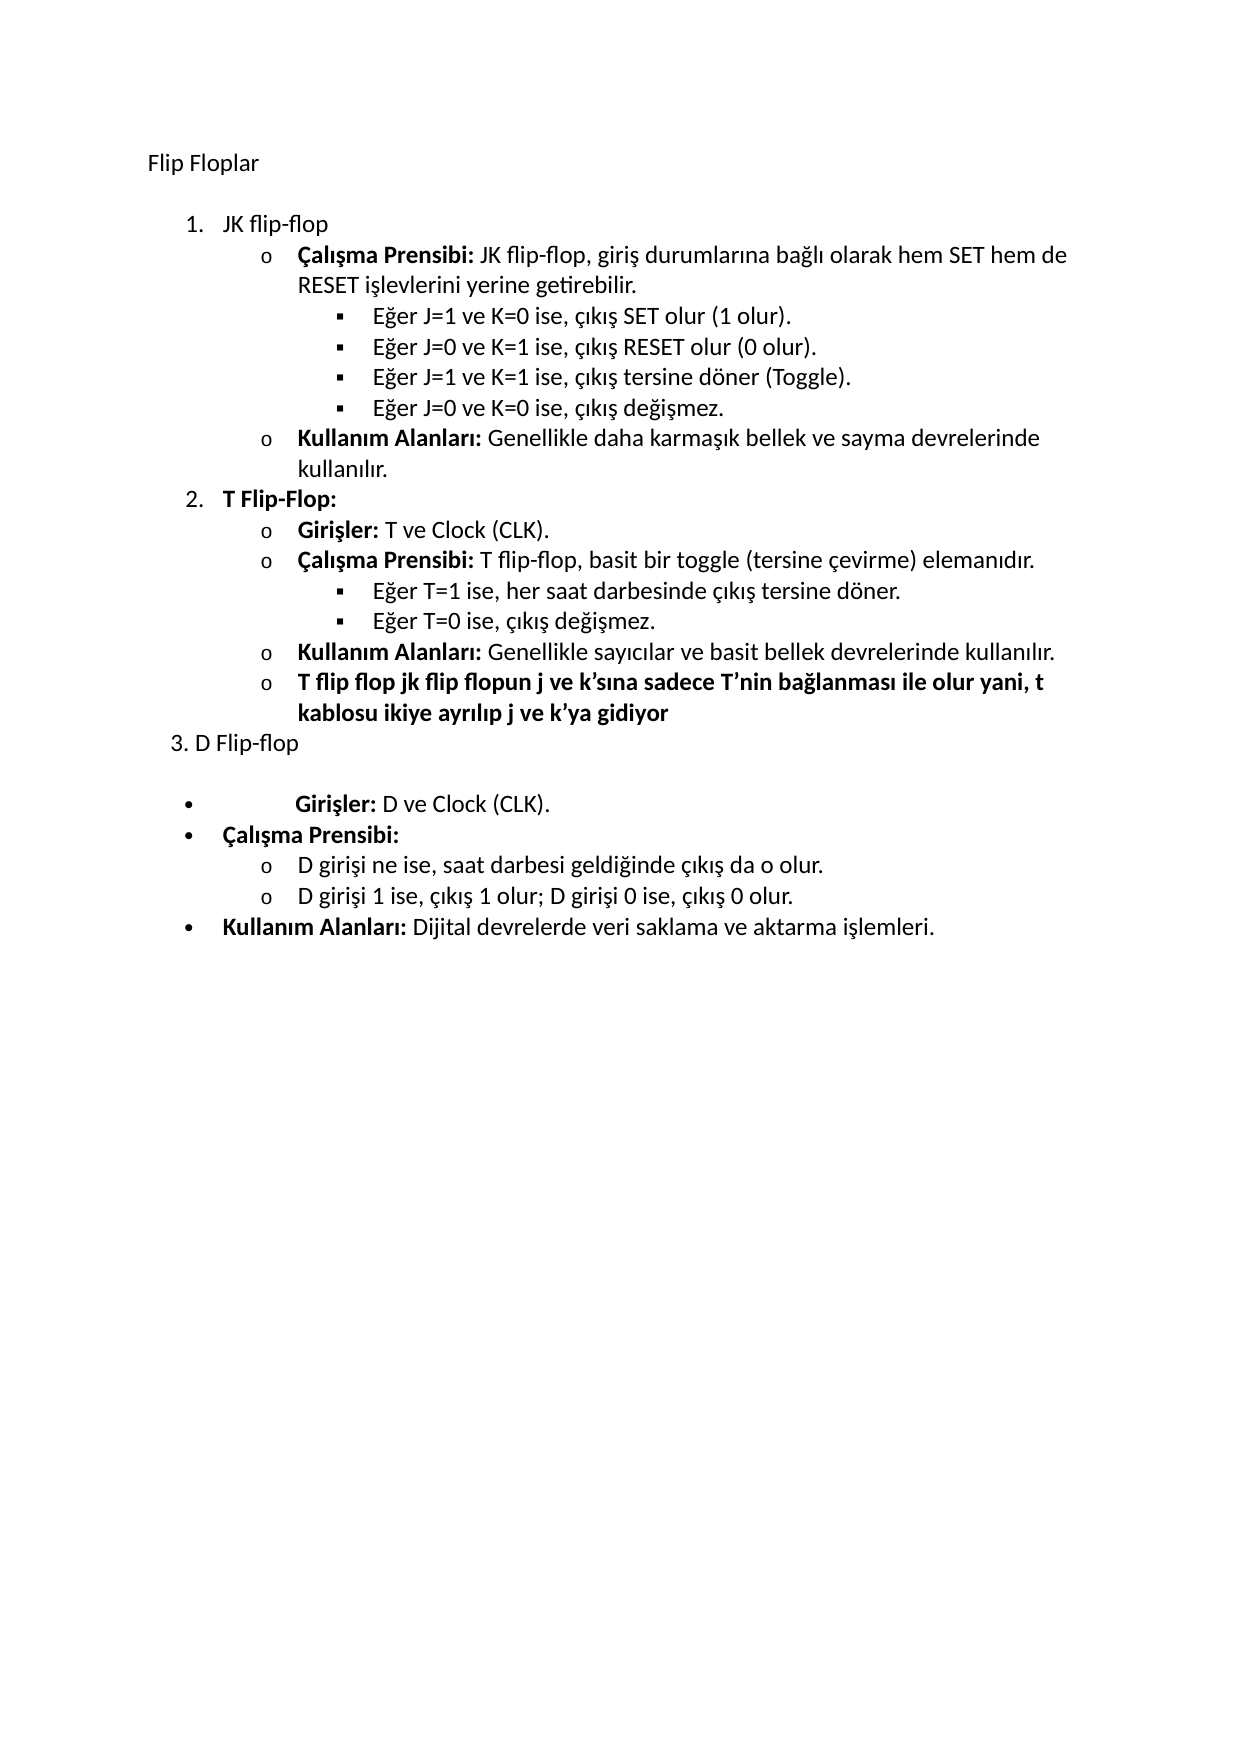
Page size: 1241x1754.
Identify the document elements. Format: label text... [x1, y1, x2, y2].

list Eğer J=0 ve K=1 ise, çıkış RESET olur (0 olur). [335, 331, 1093, 361]
list Çalışma Prensibi: [185, 819, 1093, 849]
list Kullanım Alanları: Genellikle daha karmaşık bellek ve sayma devrelerinde kullanılır. [260, 422, 1093, 483]
text Flip Floplar [148, 148, 1093, 178]
list JK flip-flop [185, 209, 1093, 239]
list Eğer T=0 ise, çıkış değişmez. [335, 605, 1093, 636]
text 3. D Flip-flop [148, 727, 1093, 758]
list Eğer T=1 ise, her saat darbesinde çıkış tersine döner. [335, 575, 1093, 605]
list D girişi ne ise, saat darbesi geldiğinde çıkış da o olur. [260, 849, 1093, 880]
list Kullanım Alanları: Dijital devrelerde veri saklama ve aktarma işlemleri. [185, 911, 1093, 941]
list T flip flop jk flip flopun j ve k’sına sadece T’nin bağlanması ile olur yani, t kablosu ikiye ayrılıp j ve k’ya gidiyor [260, 666, 1093, 727]
list Kullanım Alanları: Genellikle sayıcılar ve basit bellek devrelerinde kullanılır. [260, 636, 1093, 666]
list Eğer J=0 ve K=0 ise, çıkış değişmez. [335, 392, 1093, 422]
list Eğer J=1 ve K=0 ise, çıkış SET olur (1 olur). [335, 300, 1093, 331]
list T Flip-Flop: [185, 483, 1093, 514]
list Girişler: T ve Clock (CLK). [260, 514, 1093, 544]
list Çalışma Prensibi: T flip-flop, basit bir toggle (tersine çevirme) elemanıdır. [260, 544, 1093, 575]
list D girişi 1 ise, çıkış 1 olur; D girişi 0 ise, çıkış 0 olur. [260, 880, 1093, 911]
list Çalışma Prensibi: JK flip-flop, giriş durumlarına bağlı olarak hem SET hem de RESET işlevlerini yerine getirebilir. [260, 239, 1093, 300]
list Eğer J=1 ve K=1 ise, çıkış tersine döner (Toggle). [335, 361, 1093, 392]
list Girişler: D ve Clock (CLK). [185, 788, 1093, 819]
